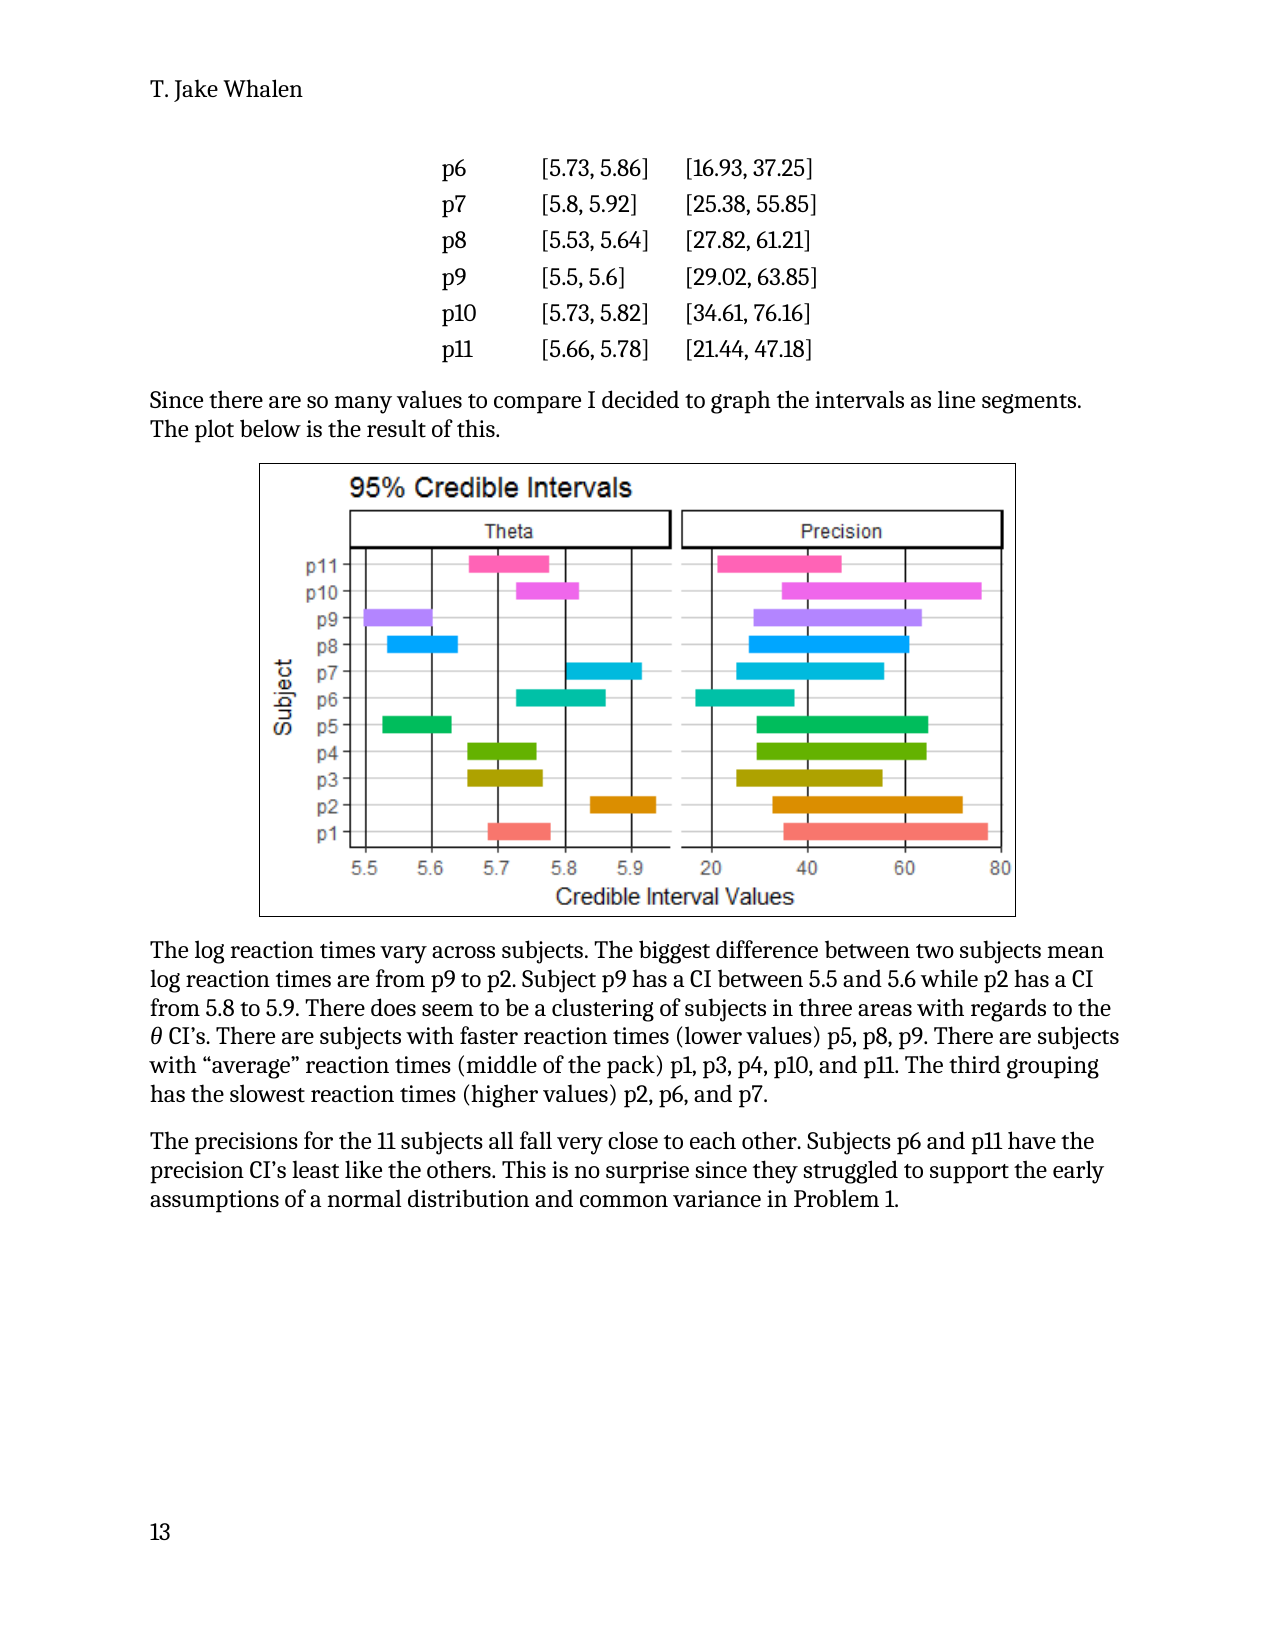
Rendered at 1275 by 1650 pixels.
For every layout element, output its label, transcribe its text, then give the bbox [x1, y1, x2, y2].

table_cell [29.02, 63.85] [673, 259, 845, 295]
text Since there are so many values to compare I decided to graph the intervals as line segments. The plot below is the result of this. [150, 386, 1125, 444]
table_cell [5.8, 5.92] [529, 186, 673, 222]
table_cell p11 [430, 331, 529, 367]
text The log reaction times vary across subjects. The biggest difference between two subjects mean log reaction times are from p9 to p2. Subject p9 has a CI between 5.5 and 5.6 while p2 has a CI from 5.8 to 5.9. There does seem to be a clustering of subjects in three areas with regards to the CI’s. There are subjects with faster reaction times (lower values) p5, p8, p9. There are subjects with “average” reaction times (middle of the pack) p1, p3, p4, p10, and p11. The third grouping has the slowest reaction times (higher values) p2, p6, and p7. [150, 936, 1125, 1108]
table_cell [27.82, 61.21] [673, 223, 845, 259]
table_cell [21.44, 47.18] [673, 331, 845, 367]
table_cell p6 [430, 150, 529, 186]
table_cell [5.5, 5.6] [529, 259, 673, 295]
table_cell [25.38, 55.85] [673, 186, 845, 222]
picture [260, 464, 1015, 916]
table_cell [34.61, 76.16] [673, 295, 845, 331]
table_cell [5.73, 5.86] [529, 150, 673, 186]
table_cell p7 [430, 186, 529, 222]
table_cell [5.73, 5.82] [529, 295, 673, 331]
table_cell [16.93, 37.25] [673, 150, 845, 186]
table_cell p10 [430, 295, 529, 331]
table_cell p8 [430, 223, 529, 259]
table_cell [5.66, 5.78] [529, 331, 673, 367]
table_cell [5.53, 5.64] [529, 223, 673, 259]
text The precisions for the 11 subjects all fall very close to each other. Subjects p6 and p11 have the precision CI’s least like the others. This is no surprise since they struggled to support the early assumptions of a normal distribution and common variance in Problem 1. [150, 1127, 1125, 1213]
table_cell p9 [430, 259, 529, 295]
